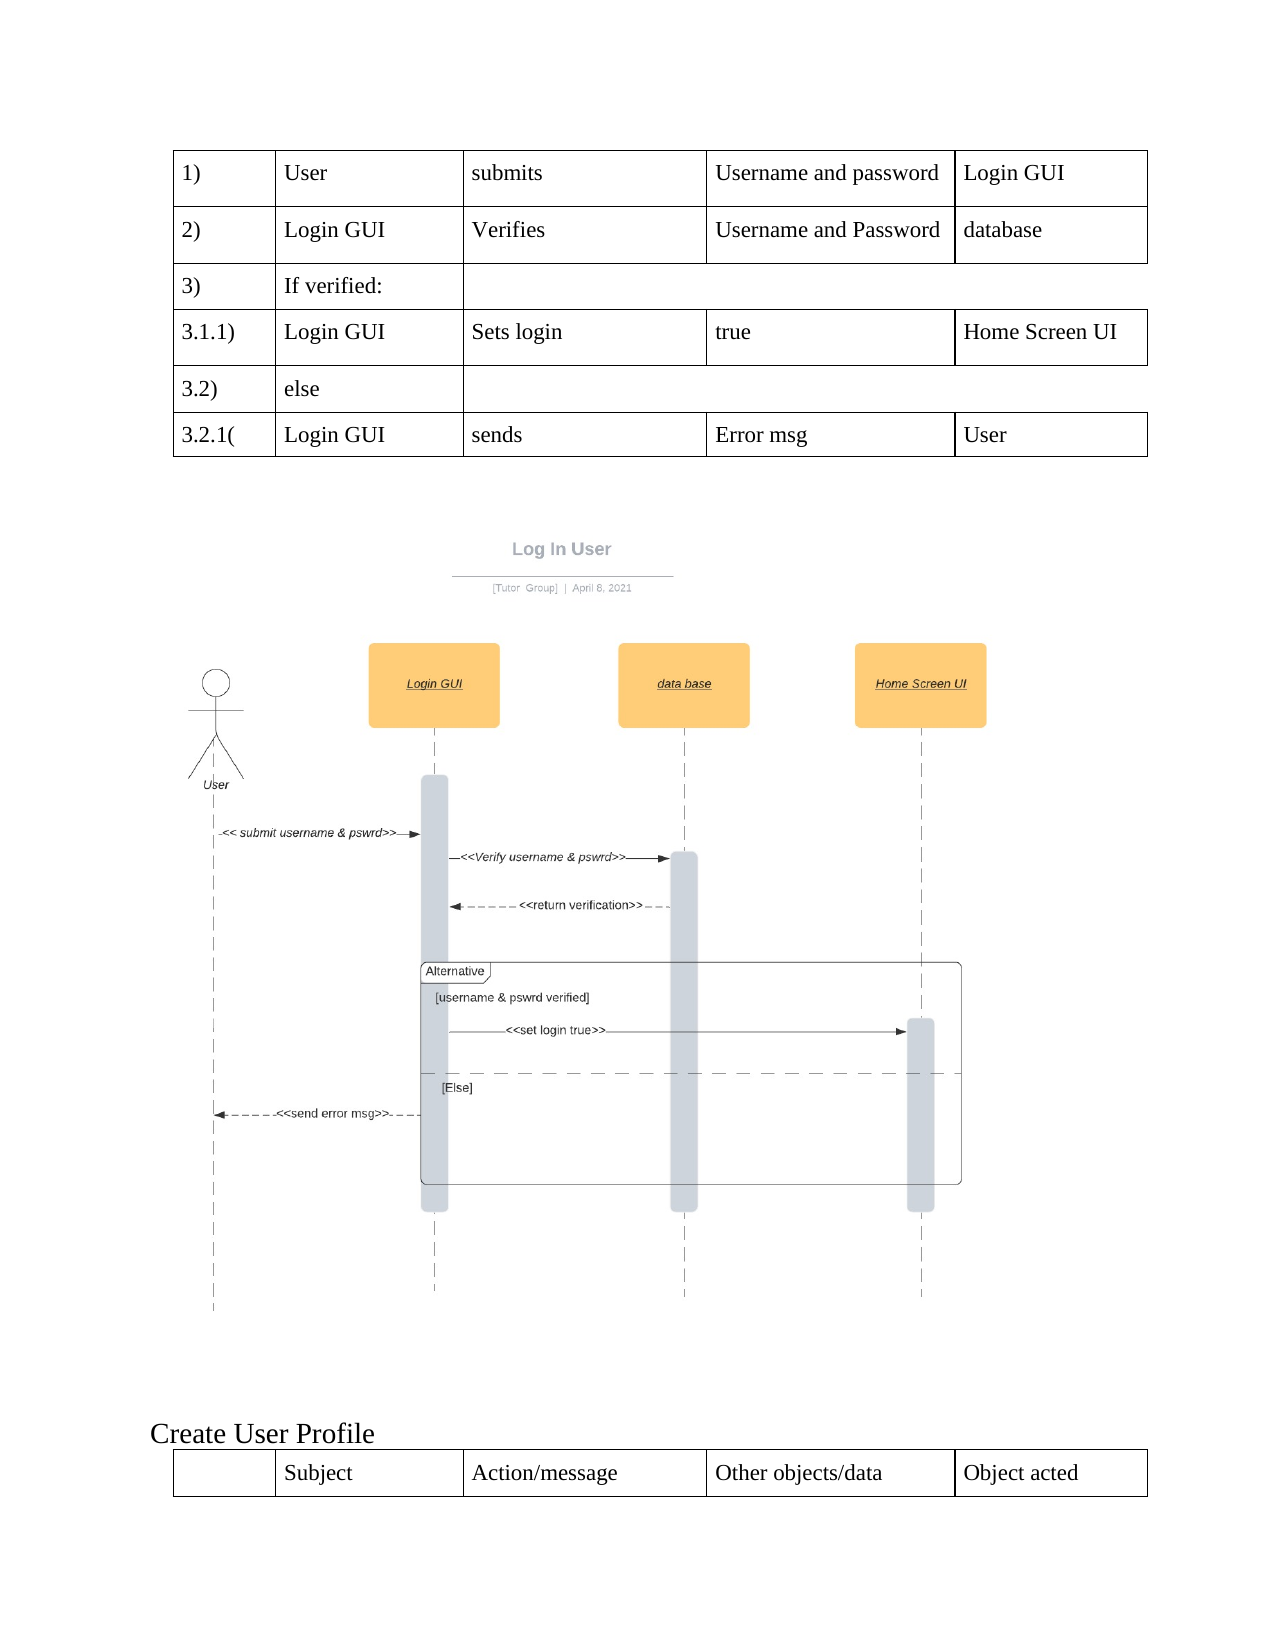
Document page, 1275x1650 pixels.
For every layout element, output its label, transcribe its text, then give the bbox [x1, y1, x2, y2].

table_cell User [276, 151, 463, 206]
table_cell [464, 366, 1147, 412]
table_cell If verified: [276, 264, 463, 309]
table_cell Home Screen UI [956, 310, 1147, 365]
table_cell true [707, 310, 954, 365]
table_cell [464, 264, 1147, 309]
picture [150, 490, 1042, 1349]
table_cell 3.2.1( [174, 413, 275, 456]
table_cell 2) [174, 207, 275, 262]
table_cell else [276, 366, 463, 412]
table_cell Login GUI [956, 151, 1147, 206]
table_cell database [956, 207, 1147, 262]
table_cell Login GUI [276, 310, 463, 365]
table_header Action/message [464, 1450, 706, 1496]
table_cell Login GUI [276, 413, 463, 456]
table_cell Verifies [464, 207, 706, 262]
table_cell sends [464, 413, 706, 456]
table_cell 3) [174, 264, 275, 309]
table_cell Error msg [707, 413, 954, 456]
table_header Object acted [956, 1450, 1147, 1496]
table_cell Username and password [707, 151, 954, 206]
table_cell 3.1.1) [174, 310, 275, 365]
table_cell Login GUI [276, 207, 463, 262]
table_cell Sets login [464, 310, 706, 365]
table_cell User [956, 413, 1147, 456]
table_cell 3.2) [174, 366, 275, 412]
table_header Other objects/data [707, 1450, 954, 1496]
table_cell 1) [174, 151, 275, 206]
table_header [174, 1450, 275, 1496]
text Create User Profile [150, 1416, 1125, 1449]
table_cell submits [464, 151, 706, 206]
table_cell Username and Password [707, 207, 954, 262]
table_header Subject [276, 1450, 463, 1496]
